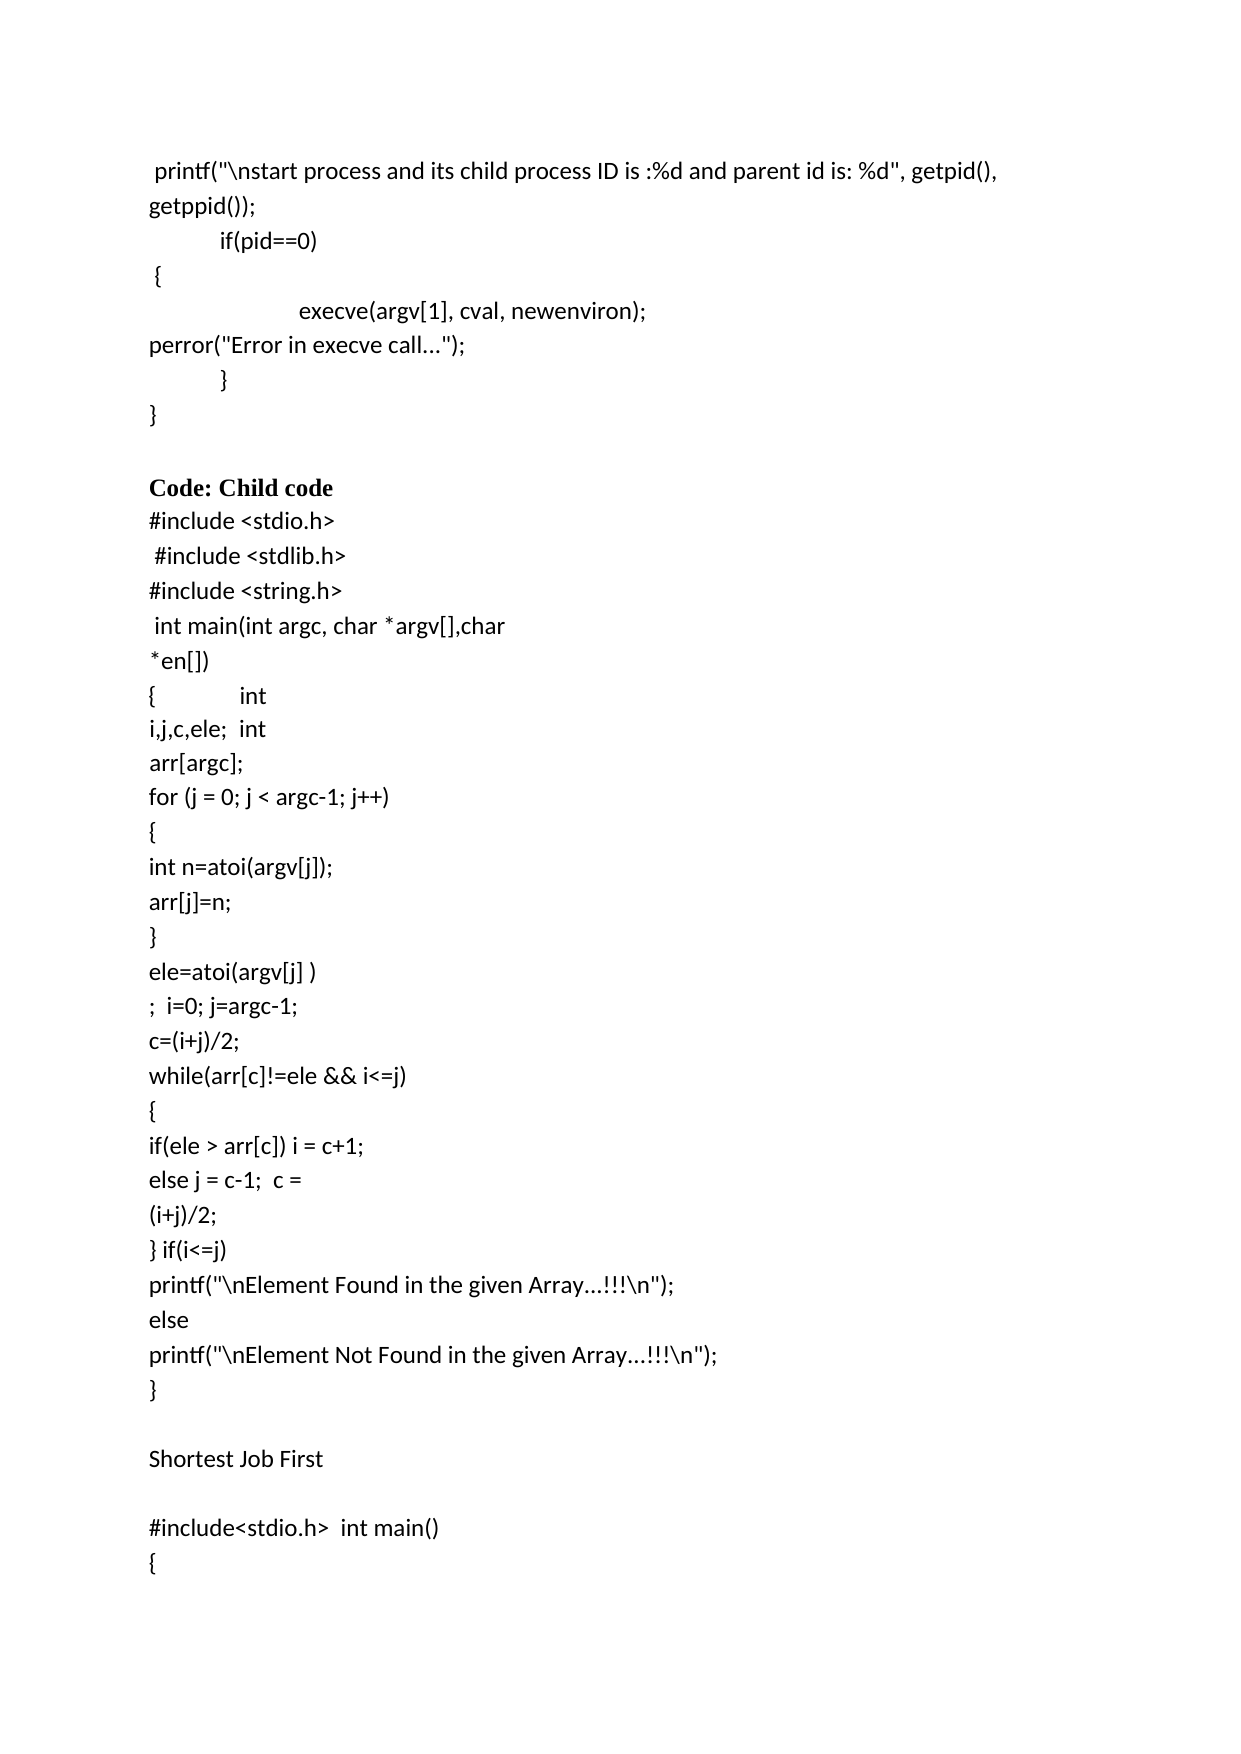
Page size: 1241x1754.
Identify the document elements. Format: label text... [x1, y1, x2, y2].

text #include<stdio.h> int main() [148, 1512, 924, 1542]
text { [148, 816, 924, 846]
text { [148, 1547, 924, 1577]
text { [148, 260, 924, 291]
text else [148, 1304, 924, 1334]
text #include <stdio.h> [148, 506, 565, 536]
text } [148, 399, 924, 430]
text { int i,j,c,ele; int arr[argc]; [148, 680, 266, 778]
text printf("\nElement Found in the given Array...!!!\n"); [148, 1269, 924, 1299]
text int main(int argc, char *argv[],char *en[]) [148, 611, 565, 676]
text #include <string.h> [148, 576, 565, 606]
text } [148, 921, 924, 951]
text for (j = 0; j < argc-1; j++) [148, 781, 924, 811]
text int n=atoi(argv[j]); [148, 851, 924, 881]
text { [148, 1095, 924, 1125]
text } [148, 364, 1073, 395]
text while(arr[c]!=ele && i<=j) [148, 1060, 924, 1090]
text } [148, 1374, 924, 1404]
text } if(i<=j) [148, 1234, 227, 1264]
text if(pid==0) [148, 225, 1073, 256]
text arr[j]=n; [148, 886, 924, 916]
text if(ele > arr[c]) i = c+1; else j = c-1; c = (i+j)/2; [148, 1130, 364, 1229]
text #include <stdlib.h> [148, 541, 565, 571]
text getppid()); [148, 190, 924, 221]
text Shortest Job First [148, 1443, 924, 1473]
text printf("\nElement Not Found in the given Array...!!!\n"); [148, 1339, 924, 1369]
text printf("\nstart process and its child process ID is :%d and parent id is: %d", getpid(), [148, 155, 1073, 186]
text ele=atoi(argv[j] ); i=0; j=argc-1; c=(i+j)/2; [148, 956, 317, 1055]
text Code: Child code [148, 473, 1073, 502]
text execve(argv[1], cval, newenviron); perror("Error in execve call..."); [148, 295, 793, 360]
